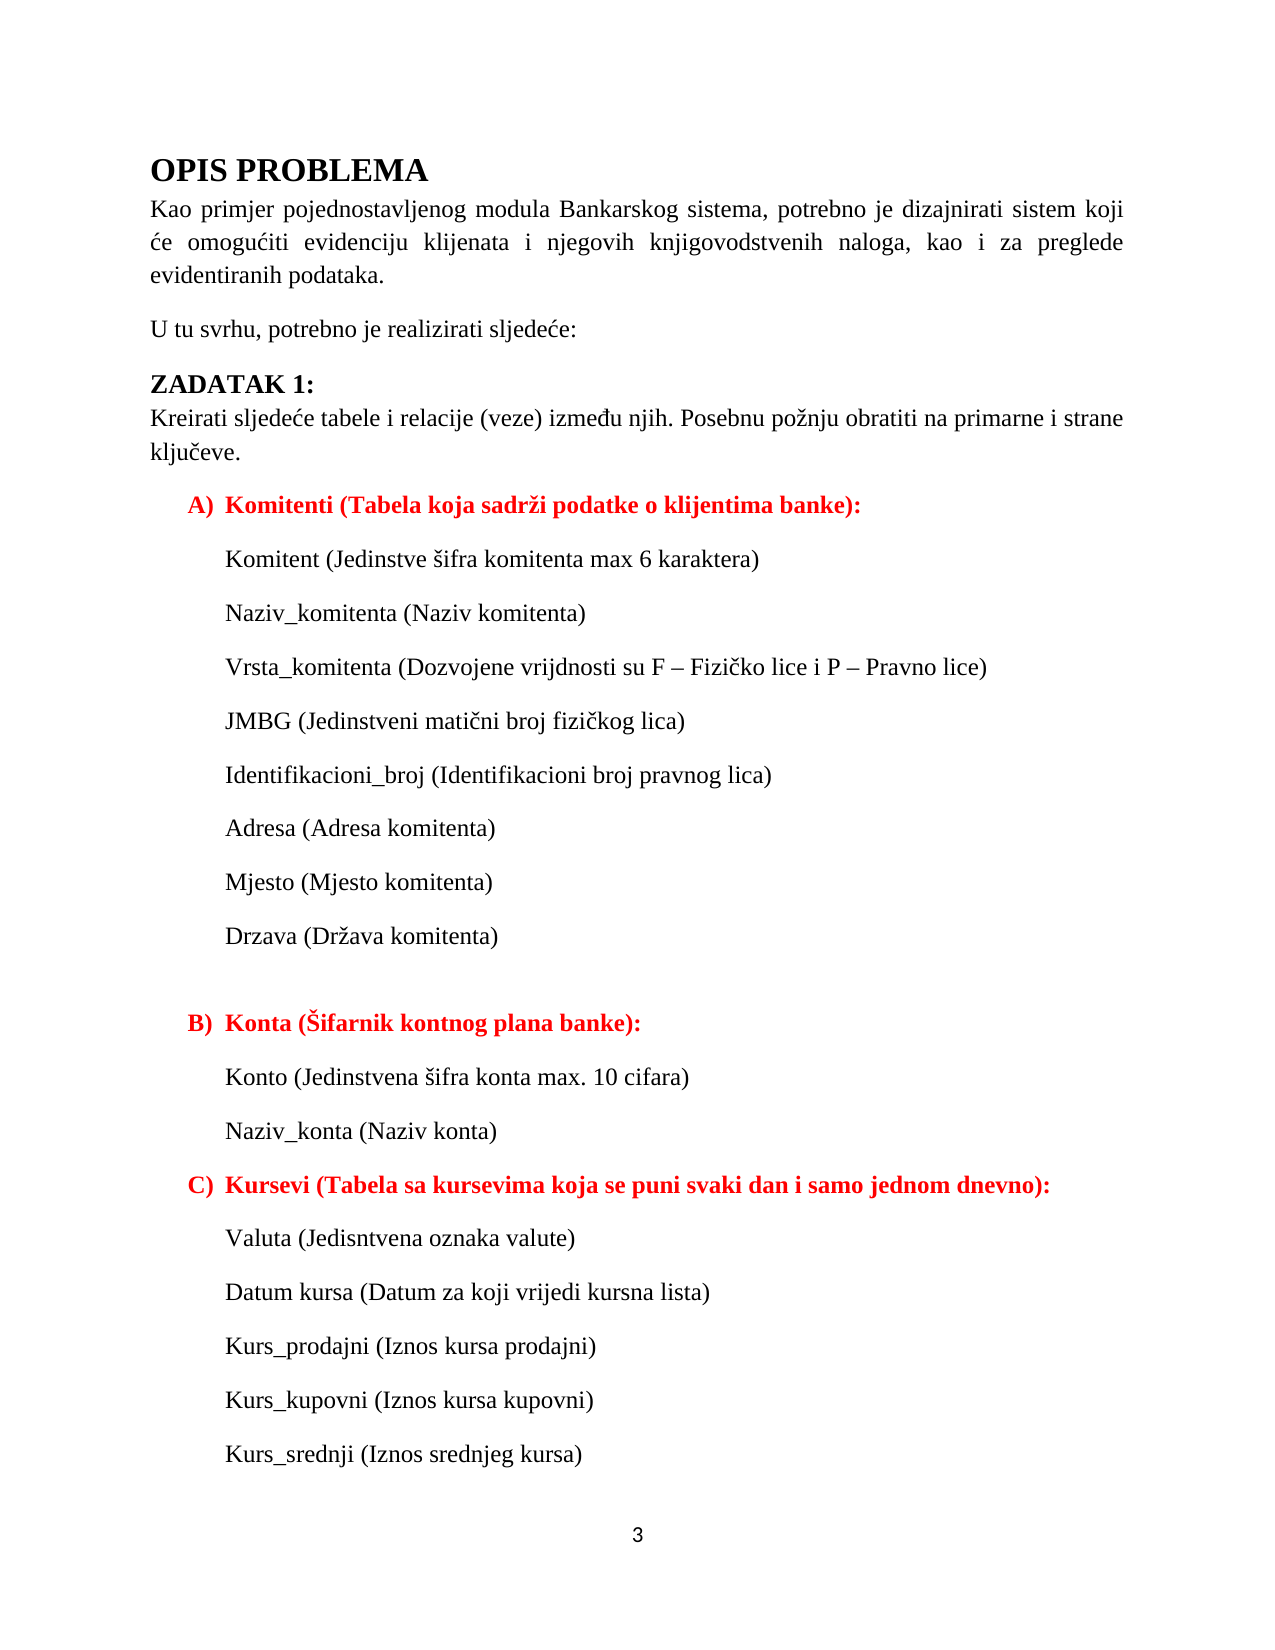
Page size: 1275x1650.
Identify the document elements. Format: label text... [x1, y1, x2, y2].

subtitle ZADATAK 1: [150, 368, 1125, 399]
text Kurs_prodajni (Iznos kursa prodajni) [150, 1331, 1125, 1360]
list Konta (Šifarnik kontnog plana banke): [187, 1008, 1125, 1037]
list Komitenti (Tabela koja sadrži podatke o klijentima banke): [187, 490, 1125, 519]
text Valuta (Jedisntvena oznaka valute) [225, 1223, 1125, 1252]
text Kurs_kupovni (Iznos kursa kupovni) [150, 1385, 1125, 1414]
text Kurs_srednji (Iznos srednjeg kursa) [150, 1439, 1125, 1468]
text Identifikacioni_broj (Identifikacioni broj pravnog lica) [225, 760, 1125, 788]
text Kreirati sljedeće tabele i relacije (veze) između njih. Posebnu požnju obratiti na primarne i strane ključeve. [150, 403, 1125, 465]
text Konto (Jedinstvena šifra konta max. 10 cifara) [225, 1062, 1125, 1091]
text Datum kursa (Datum za koji vrijedi kursna lista) [150, 1277, 1125, 1306]
subtitle OPIS PROBLEMA [150, 150, 1125, 188]
text Kao primjer pojednostavljenog modula Bankarskog sistema, potrebno je dizajnirati sistem koji će omogućiti evidenciju klijenata i njegovih knjigovodstvenih naloga, kao i za preglede evidentiranih podataka. [150, 194, 1125, 289]
text Naziv_konta (Naziv konta) [225, 1116, 1125, 1144]
text Naziv_komitenta (Naziv komitenta) [225, 598, 1125, 627]
text Vrsta_komitenta (Dozvojene vrijdnosti su F – Fizičko lice i P – Pravno lice) [225, 652, 1125, 681]
text U tu svrhu, potrebno je realizirati sljedeće: [150, 314, 1125, 343]
text Mjesto (Mjesto komitenta) [225, 867, 1125, 896]
text Drzava (Država komitenta) [225, 921, 1125, 950]
list Kursevi (Tabela sa kursevima koja se puni svaki dan i samo jednom dnevno): [187, 1170, 1125, 1198]
text Komitent (Jedinstve šifra komitenta max 6 karaktera) [225, 544, 1125, 573]
text JMBG (Jedinstveni matični broj fizičkog lica) [225, 706, 1125, 734]
text Adresa (Adresa komitenta) [225, 813, 1125, 842]
